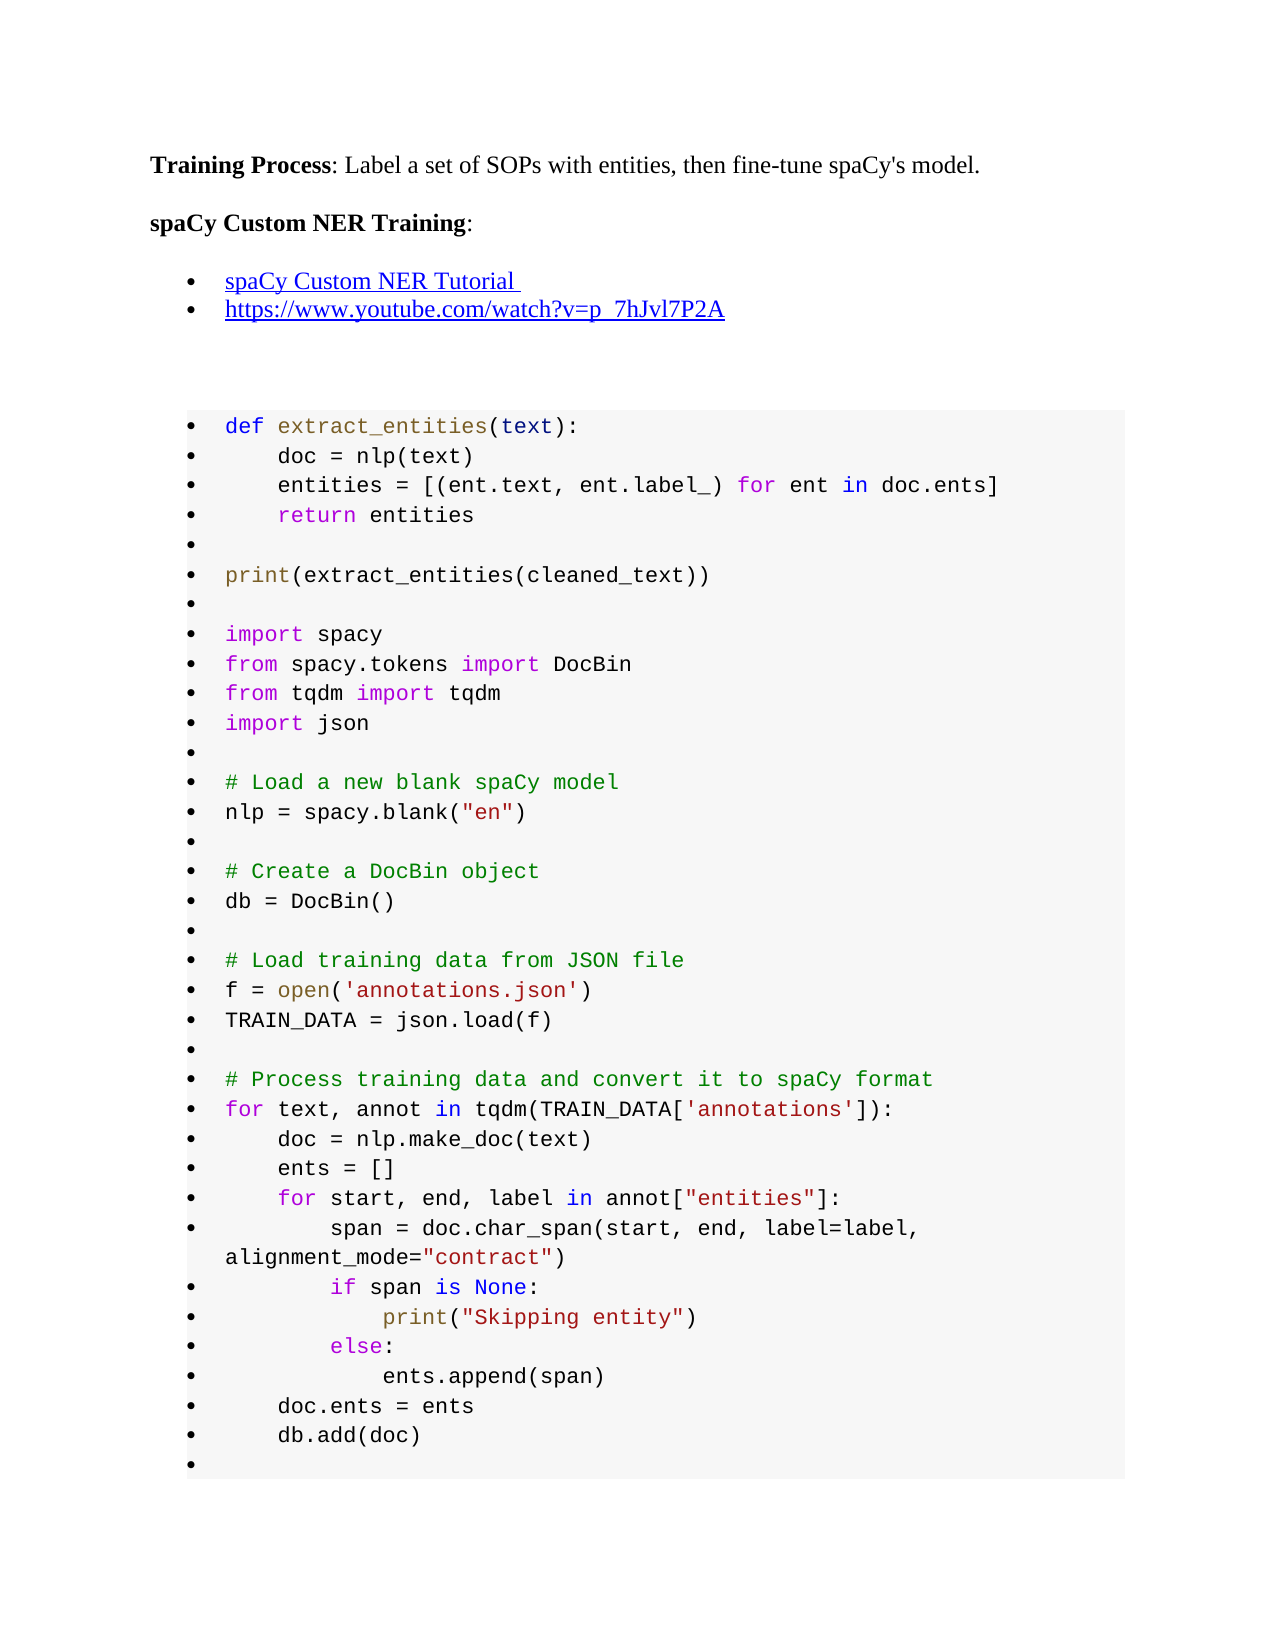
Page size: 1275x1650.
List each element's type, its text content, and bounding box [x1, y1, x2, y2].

list for text, annot in tqdm(TRAIN_DATA['annotations']): [187, 1093, 1125, 1123]
list print("Skipping entity") [187, 1301, 1125, 1331]
list import spacy [187, 618, 1125, 648]
list from tqdm import tqdm [187, 678, 1125, 707]
text Training Process: Label a set of SOPs with entities, then fine-tune spaCy's model. [150, 150, 1125, 179]
list import json [187, 707, 1125, 737]
list # Create a DocBin object [187, 856, 1125, 885]
list span = doc.char_span(start, end, label=label, alignment_mode="contract") [187, 1212, 1125, 1271]
list db.add(doc) [187, 1420, 1125, 1449]
list from spacy.tokens import DocBin [187, 648, 1125, 678]
list else: [187, 1331, 1125, 1360]
list db = DocBin() [187, 885, 1125, 915]
list # Load training data from JSON file [187, 945, 1125, 974]
list doc = nlp.make_doc(text) [187, 1123, 1125, 1153]
list ents.append(span) [187, 1360, 1125, 1390]
list spaCy Custom NER Tutorial [187, 266, 1125, 294]
list # Process training data and convert it to spaCy format [187, 1063, 1125, 1093]
list f = open('annotations.json') [187, 974, 1125, 1004]
list doc = nlp(text) [187, 440, 1125, 470]
list ents = [] [187, 1153, 1125, 1182]
list https://www.youtube.com/watch?v=p_7hJvl7P2A [187, 294, 1125, 323]
list for start, end, label in annot["entities"]: [187, 1182, 1125, 1212]
list TRAIN_DATA = json.load(f) [187, 1004, 1125, 1034]
list if span is None: [187, 1271, 1125, 1301]
list return entities [187, 499, 1125, 529]
list entities = [(ent.text, ent.label_) for ent in doc.ents] [187, 470, 1125, 499]
list # Load a new blank spaCy model [187, 767, 1125, 796]
list doc.ents = ents [187, 1390, 1125, 1420]
text spaCy Custom NER Training: [150, 208, 1125, 237]
list print(extract_entities(cleaned_text)) [187, 559, 1125, 588]
list def extract_entities(text): [187, 410, 1125, 440]
list nlp = spacy.blank("en") [187, 796, 1125, 826]
